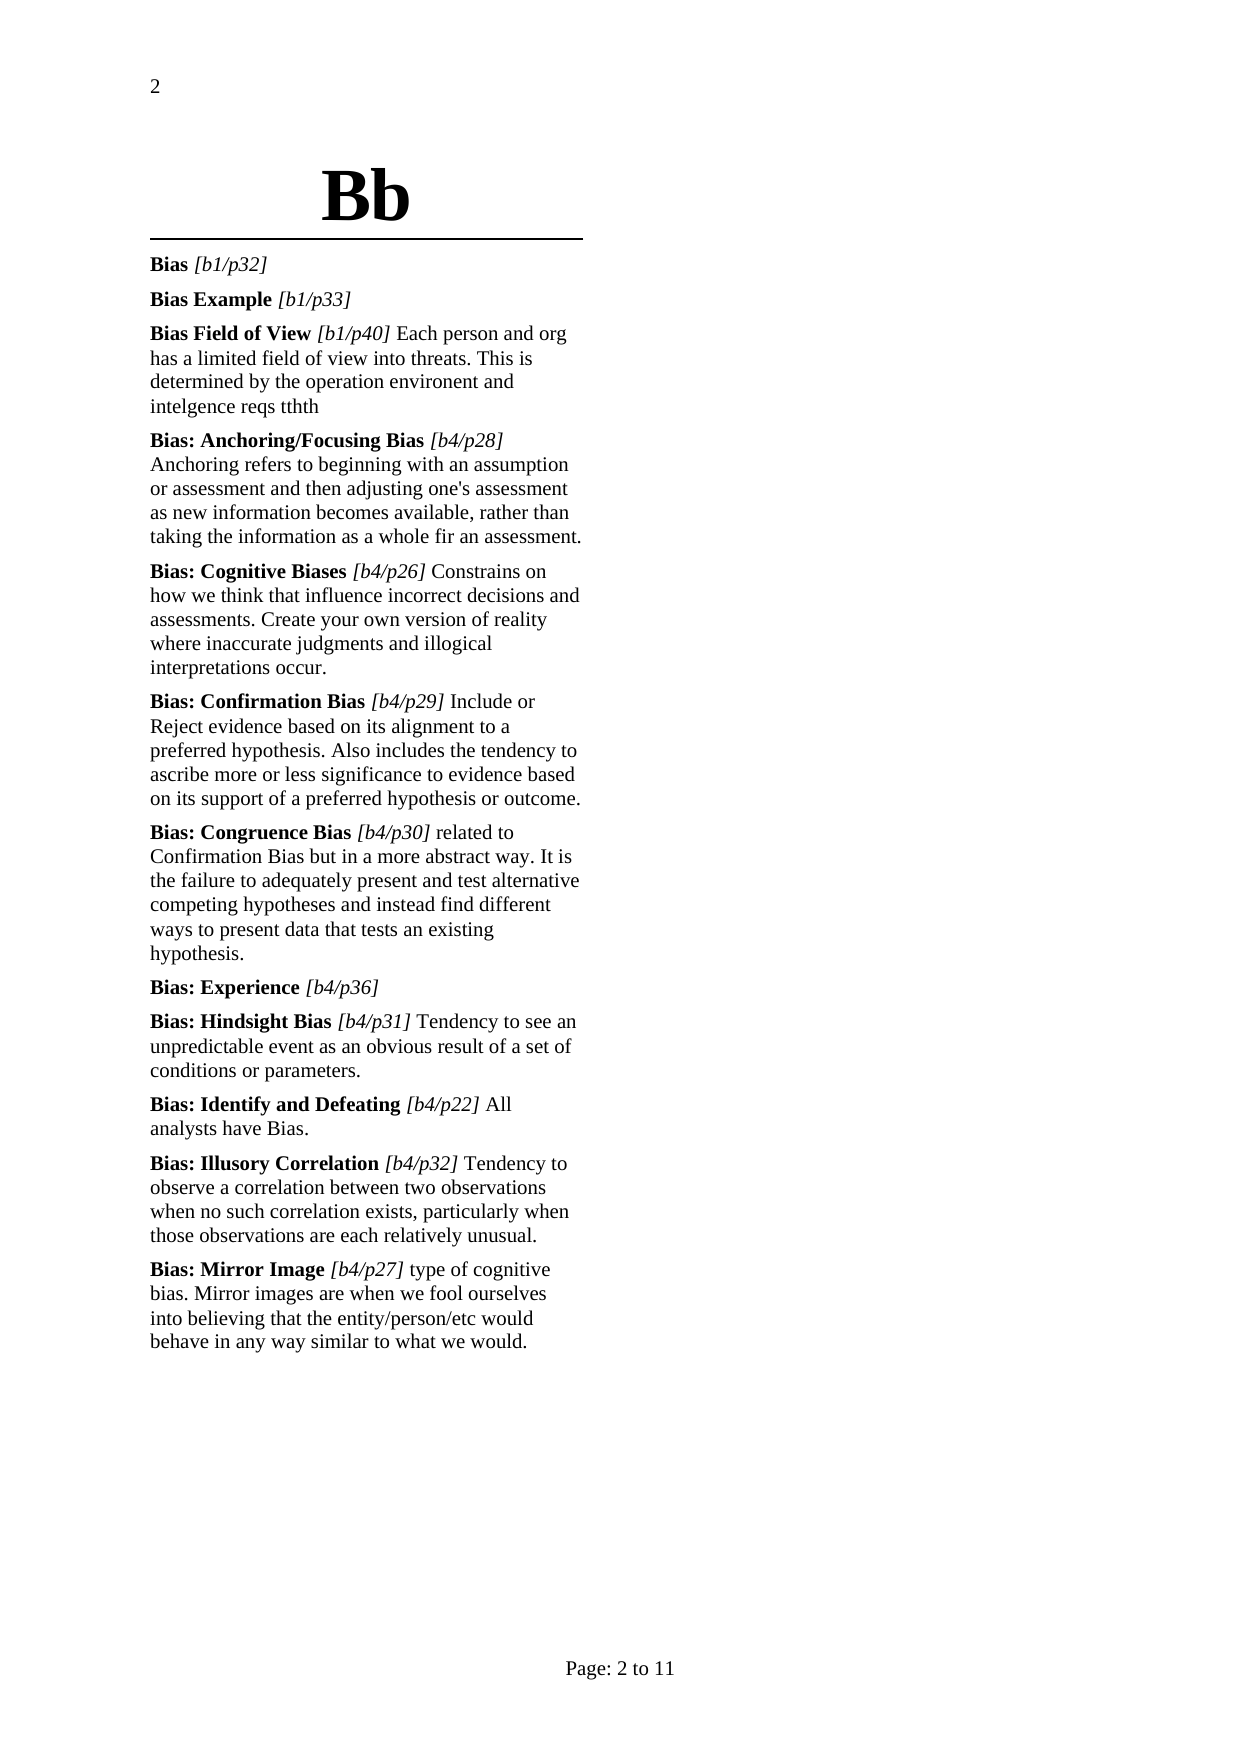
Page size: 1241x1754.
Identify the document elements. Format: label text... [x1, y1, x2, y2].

text Bias: Confirmation Bias [b4/p29] Include or Reject evidence based on its alignment to a preferred hypothesis. Also includes the tendency to ascribe more or less significance to evidence based on its support of a preferred hypothesis or outcome. [150, 689, 583, 810]
text Bias: Congruence Bias [b4/p30] related to Confirmation Bias but in a more abstract way. It is the failure to adequately present and test alternative competing hypotheses and instead find different ways to present data that tests an existing hypothesis. [150, 820, 583, 964]
text Bias: Experience [b4/p36] [150, 975, 583, 999]
text Bias: Cognitive Biases [b4/p26] Constrains on how we think that influence incorrect decisions and assessments. Create your own version of reality where inaccurate judgments and illogical interpretations occur. [150, 559, 583, 679]
text Bias Field of View [b1/p40] Each person and org has a limited field of view into threats. This is determined by the operation environent and intelgence reqs tthth [150, 321, 583, 418]
subtitle Bb [150, 150, 583, 238]
text Bias: Anchoring/Focusing Bias [b4/p28] Anchoring refers to beginning with an assumption or assessment and then adjusting one's assessment as new information becomes available, rather than taking the information as a whole fir an assessment. [150, 428, 583, 548]
text Bias: Illusory Correlation [b4/p32] Tendency to observe a correlation between two observations when no such correlation exists, particularly when those observations are each relatively unusual. [150, 1151, 583, 1247]
text Bias: Identify and Defeating [b4/p22] All analysts have Bias. [150, 1092, 583, 1140]
text Bias Example [b1/p33] [150, 287, 583, 311]
text Bias [b1/p32] [150, 252, 583, 276]
text Bias: Hindsight Bias [b4/p31] Tendency to see an unpredictable event as an obvious result of a set of conditions or parameters. [150, 1009, 583, 1082]
text Bias: Mirror Image [b4/p27] type of cognitive bias. Mirror images are when we fool ourselves into believing that the entity/person/etc would behave in any way similar to what we would. [150, 1257, 583, 1353]
